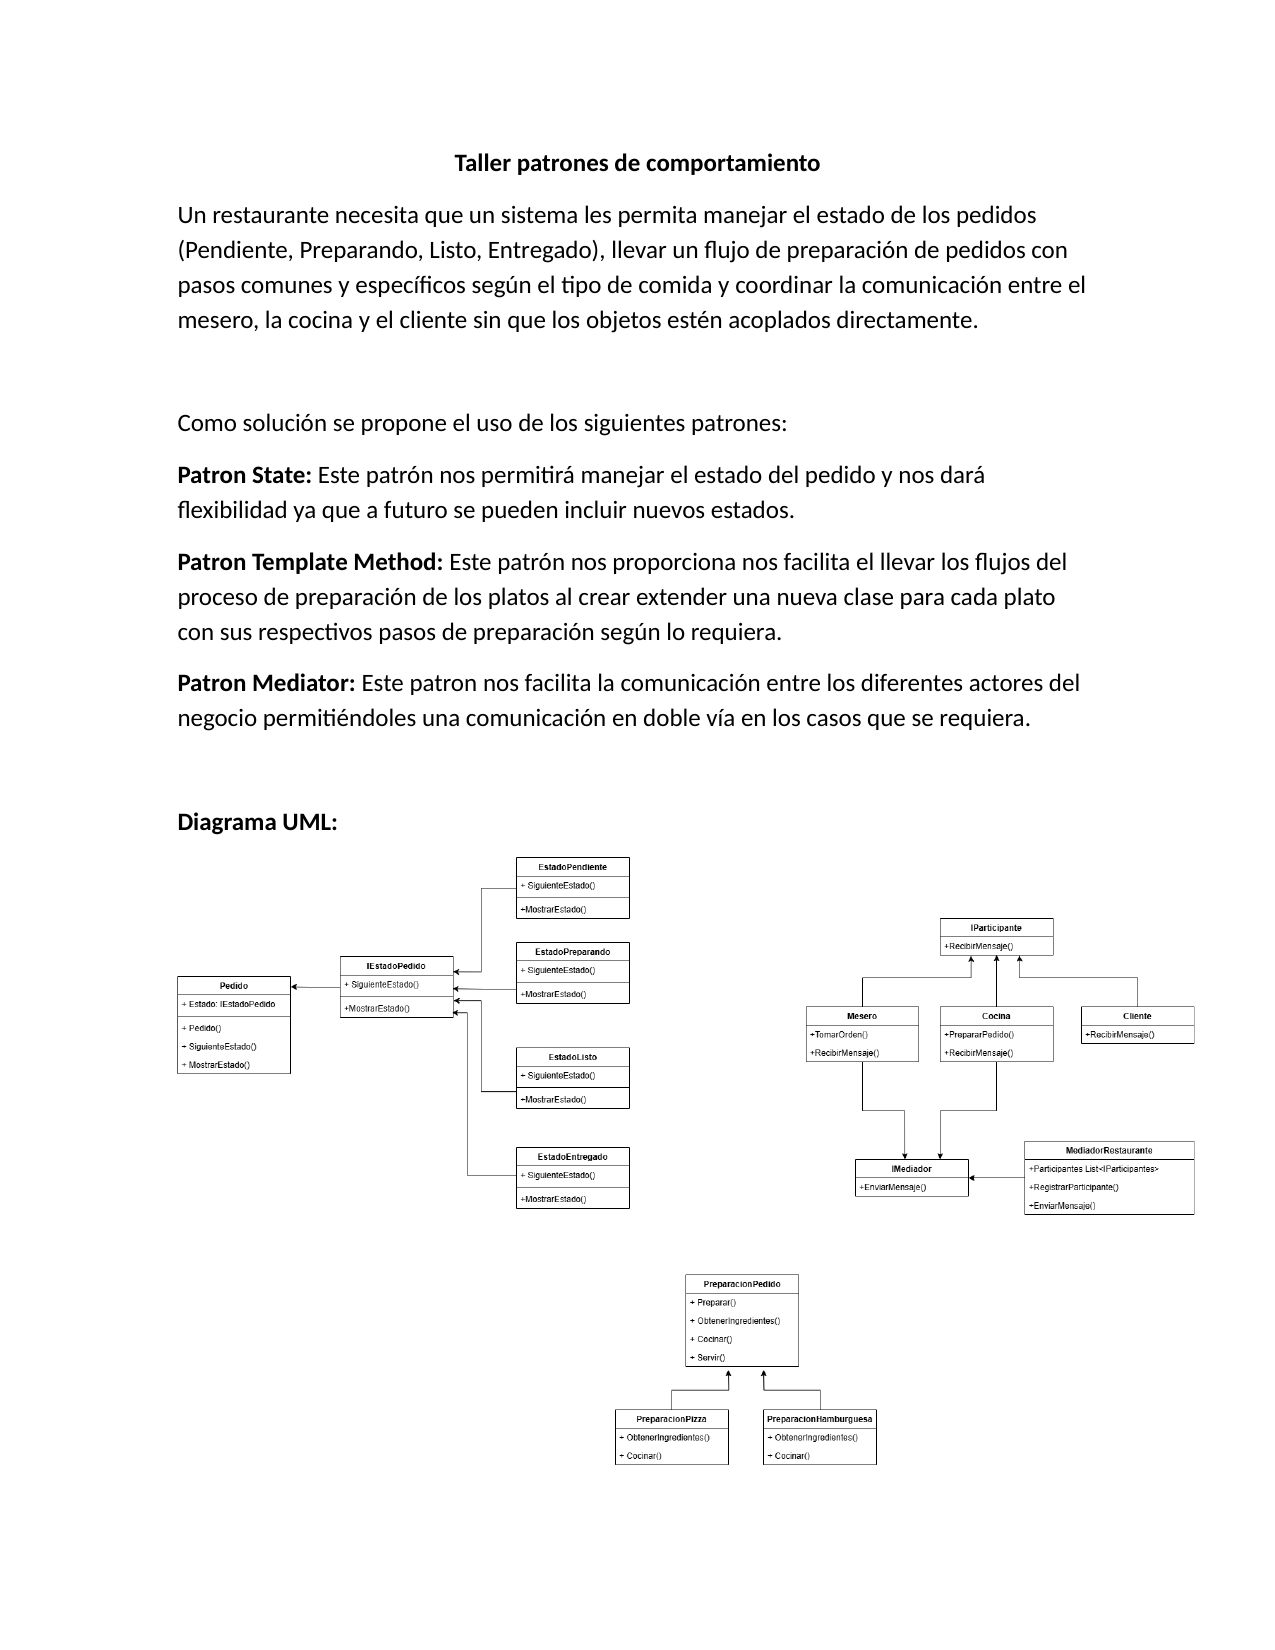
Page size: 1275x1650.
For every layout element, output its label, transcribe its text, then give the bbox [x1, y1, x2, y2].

text Patron Template Method: Este patrón nos proporciona nos facilita el llevar los flujos del proceso de preparación de los platos al crear extender una nueva clase para cada plato con sus respectivos pasos de preparación según lo requiera. [177, 546, 1098, 646]
text Patron Mediator: Este patron nos facilita la comunicación entre los diferentes actores del negocio permitiéndoles una comunicación en doble vía en los casos que se requiera. [177, 668, 1098, 733]
text Diagrama UML: [177, 806, 1098, 836]
text Como solución se propone el uso de los siguientes patrones: [177, 408, 1098, 438]
picture [177, 857, 1195, 1467]
text Un restaurante necesita que un sistema les permita manejar el estado de los pedidos (Pendiente, Preparando, Listo, Entregado), llevar un flujo de preparación de pedidos con pasos comunes y específicos según el tipo de comida y coordinar la comunicación entre el mesero, la cocina y el cliente sin que los objetos estén acoplados directamente. [177, 199, 1098, 335]
text Taller patrones de comportamiento [177, 148, 1098, 178]
text Patron State: Este patrón nos permitirá manejar el estado del pedido y nos dará flexibilidad ya que a futuro se pueden incluir nuevos estados. [177, 459, 1098, 525]
